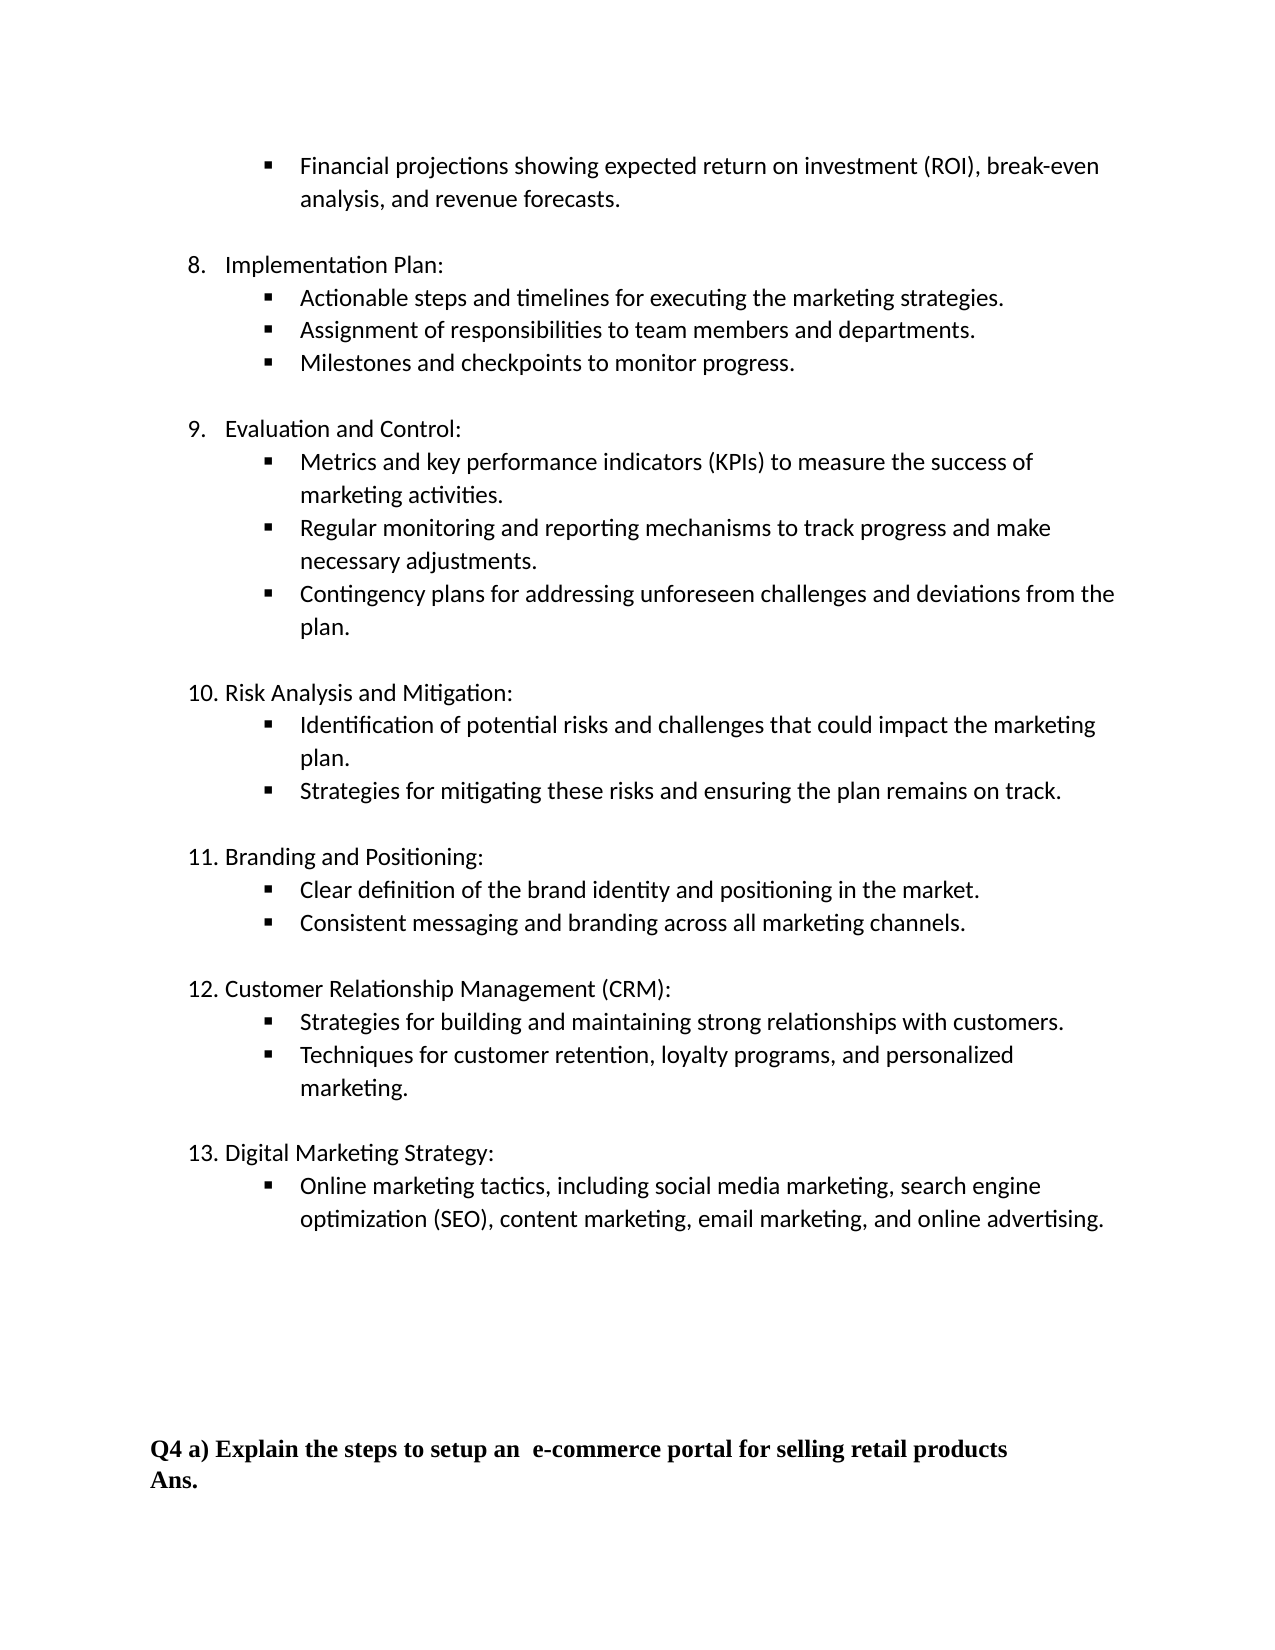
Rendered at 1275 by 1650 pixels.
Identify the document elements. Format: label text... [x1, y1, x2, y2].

list Strategies for building and maintaining strong relationships with customers. [262, 1006, 1125, 1036]
list Regular monitoring and reporting mechanisms to track progress and make necessary adjustments. [262, 512, 1125, 576]
list Implementation Plan: [187, 249, 1125, 279]
list Assignment of responsibilities to team members and departments. [262, 314, 1125, 345]
list Q4 a) Explain the steps to setup an e-commerce portal for selling retail products [150, 1434, 1125, 1462]
list Risk Analysis and Mitigation: [187, 677, 1125, 707]
list Evaluation and Control: [187, 413, 1125, 444]
list Clear definition of the brand identity and positioning in the market. [262, 874, 1125, 905]
list Consistent messaging and branding across all marketing channels. [262, 907, 1125, 938]
list Customer Relationship Management (CRM): [187, 973, 1125, 1003]
list Ans. [150, 1465, 1125, 1493]
list Identification of potential risks and challenges that could impact the marketing plan. [262, 709, 1125, 773]
list Contingency plans for addressing unforeseen challenges and deviations from the plan. [262, 578, 1125, 641]
list Actionable steps and timelines for executing the marketing strategies. [262, 282, 1125, 312]
list Digital Marketing Strategy: [187, 1137, 1125, 1168]
list Metrics and key performance indicators (KPIs) to measure the success of marketing activities. [262, 446, 1125, 510]
list Strategies for mitigating these risks and ensuring the plan remains on track. [262, 775, 1125, 806]
list Milestones and checkpoints to monitor progress. [262, 347, 1125, 378]
list Financial projections showing expected return on investment (ROI), break-even analysis, and revenue forecasts. [262, 150, 1125, 213]
list Branding and Positioning: [187, 841, 1125, 872]
list Online marketing tactics, including social media marketing, search engine optimization (SEO), content marketing, email marketing, and online advertising. [262, 1170, 1125, 1234]
list Techniques for customer retention, loyalty programs, and personalized marketing. [262, 1039, 1125, 1102]
